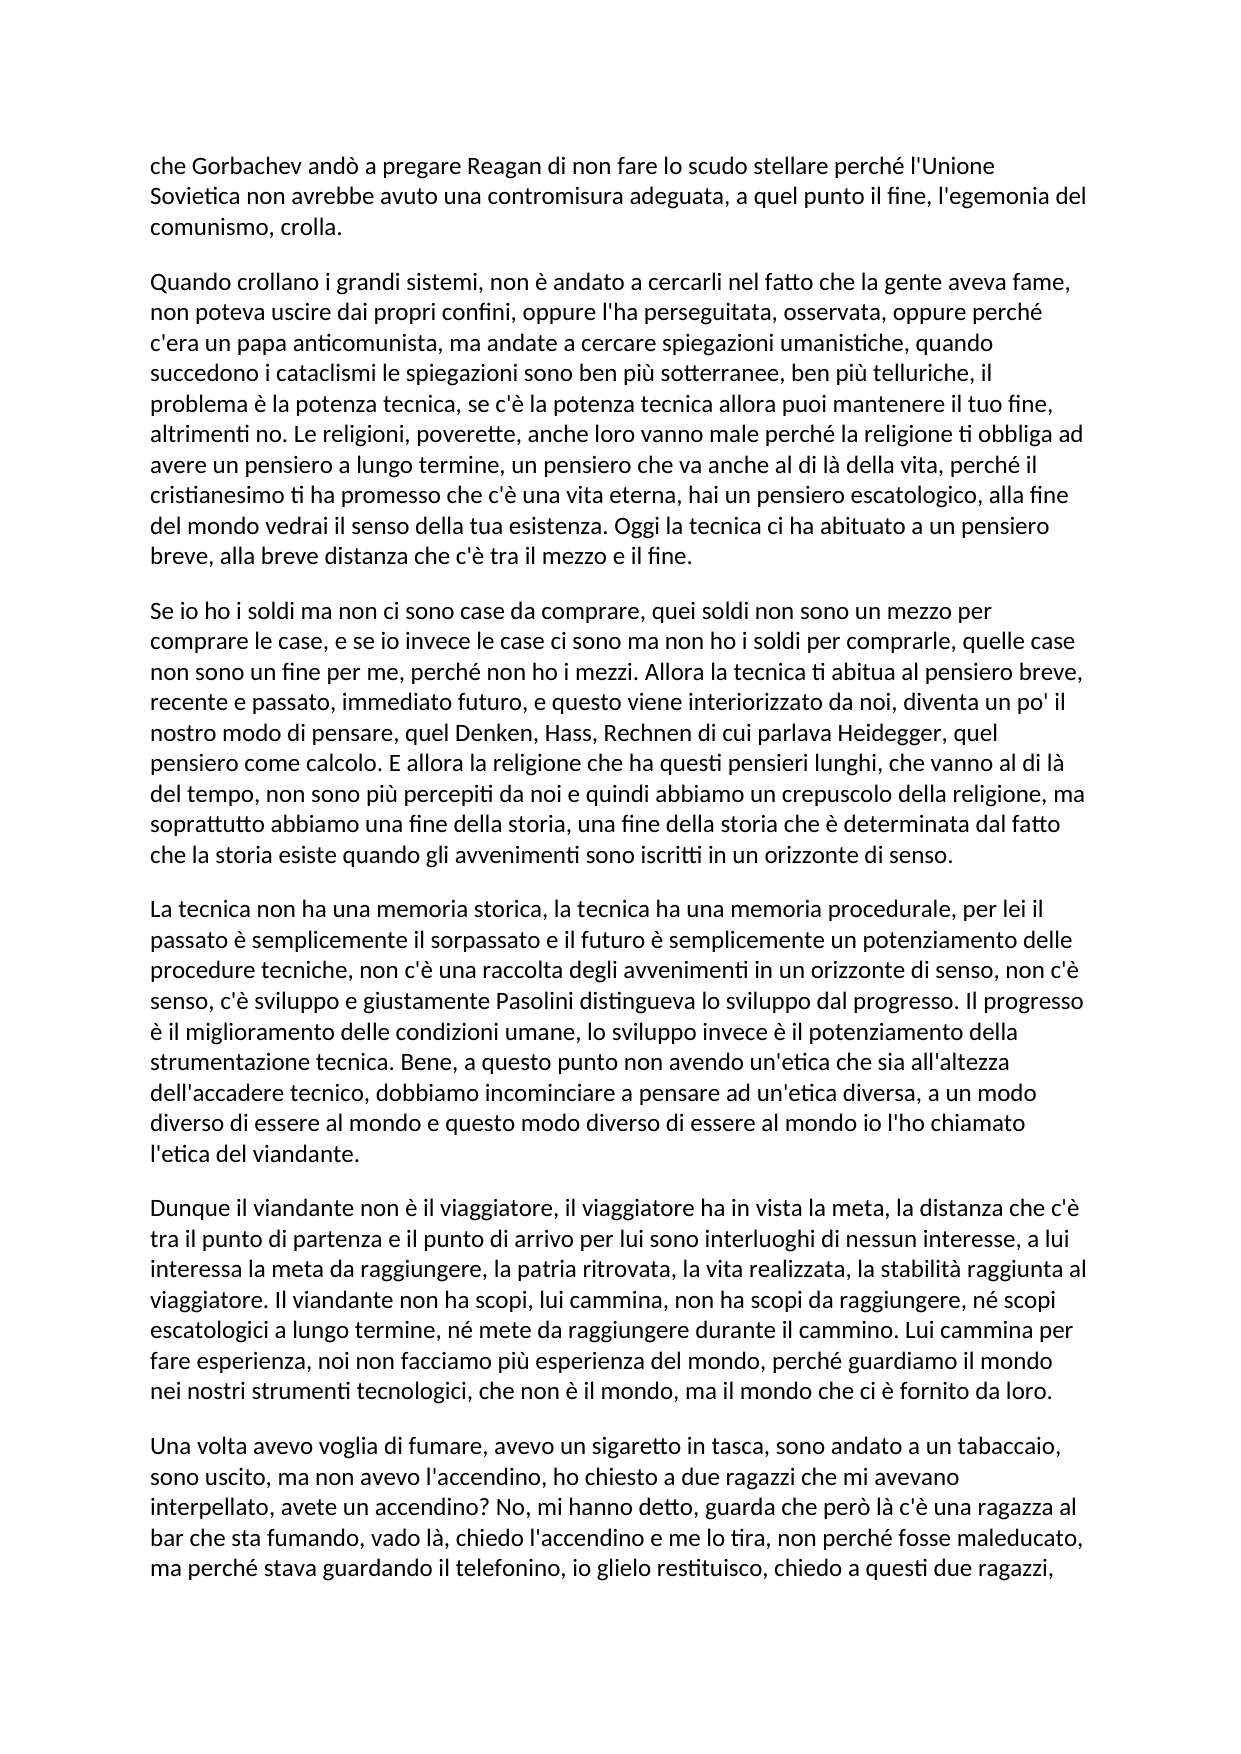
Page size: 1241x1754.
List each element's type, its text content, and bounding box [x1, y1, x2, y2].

text Se io ho i soldi ma non ci sono case da comprare, quei soldi non sono un mezzo per comprare le case, e se io invece le case ci sono ma non ho i soldi per comprarle, quelle case non sono un fine per me, perché non ho i mezzi. Allora la tecnica ti abitua al pensiero breve, recente e passato, immediato futuro, e questo viene interiorizzato da noi, diventa un po' il nostro modo di pensare, quel Denken, Hass, Rechnen di cui parlava Heidegger, quel pensiero come calcolo. E allora la religione che ha questi pensieri lunghi, che vanno al di là del tempo, non sono più percepiti da noi e quindi abbiamo un crepuscolo della religione, ma soprattutto abbiamo una fine della storia, una fine della storia che è determinata dal fatto che la storia esiste quando gli avvenimenti sono iscritti in un orizzonte di senso. [150, 595, 1090, 869]
text Quando crollano i grandi sistemi, non è andato a cercarli nel fatto che la gente aveva fame, non poteva uscire dai propri confini, oppure l'ha perseguitata, osservata, oppure perché c'era un papa anticomunista, ma andate a cercare spiegazioni umanistiche, quando succedono i cataclismi le spiegazioni sono ben più sotterranee, ben più telluriche, il problema è la potenza tecnica, se c'è la potenza tecnica allora puoi mantenere il tuo fine, altrimenti no. Le religioni, poverette, anche loro vanno male perché la religione ti obbliga ad avere un pensiero a lungo termine, un pensiero che va anche al di là della vita, perché il cristianesimo ti ha promesso che c'è una vita eterna, hai un pensiero escatologico, alla fine del mondo vedrai il senso della tua esistenza. Oggi la tecnica ci ha abituato a un pensiero breve, alla breve distanza che c'è tra il mezzo e il fine. [150, 266, 1090, 571]
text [150, 1430, 1090, 1583]
text La tecnica non ha una memoria storica, la tecnica ha una memoria procedurale, per lei il passato è semplicemente il sorpassato e il futuro è semplicemente un potenziamento delle procedure tecniche, non c'è una raccolta degli avvenimenti in un orizzonte di senso, non c'è senso, c'è sviluppo e giustamente Pasolini distingueva lo sviluppo dal progresso. Il progresso è il miglioramento delle condizioni umane, lo sviluppo invece è il potenziamento della strumentazione tecnica. Bene, a questo punto non avendo un'etica che sia all'altezza dell'accadere tecnico, dobbiamo incominciare a pensare ad un'etica diversa, a un modo diverso di essere al mondo e questo modo diverso di essere al mondo io l'ho chiamato l'etica del viandante. [150, 894, 1090, 1168]
text Dunque il viandante non è il viaggiatore, il viaggiatore ha in vista la meta, la distanza che c'è tra il punto di partenza e il punto di arrivo per lui sono interluoghi di nessun interesse, a lui interessa la meta da raggiungere, la patria ritrovata, la vita realizzata, la stabilità raggiunta al viaggiatore. Il viandante non ha scopi, lui cammina, non ha scopi da raggiungere, né scopi escatologici a lungo termine, né mete da raggiungere durante il cammino. Lui cammina per fare esperienza, noi non facciamo più esperienza del mondo, perché guardiamo il mondo nei nostri strumenti tecnologici, che non è il mondo, ma il mondo che ci è fornito da loro. [150, 1192, 1090, 1406]
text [150, 150, 1090, 242]
